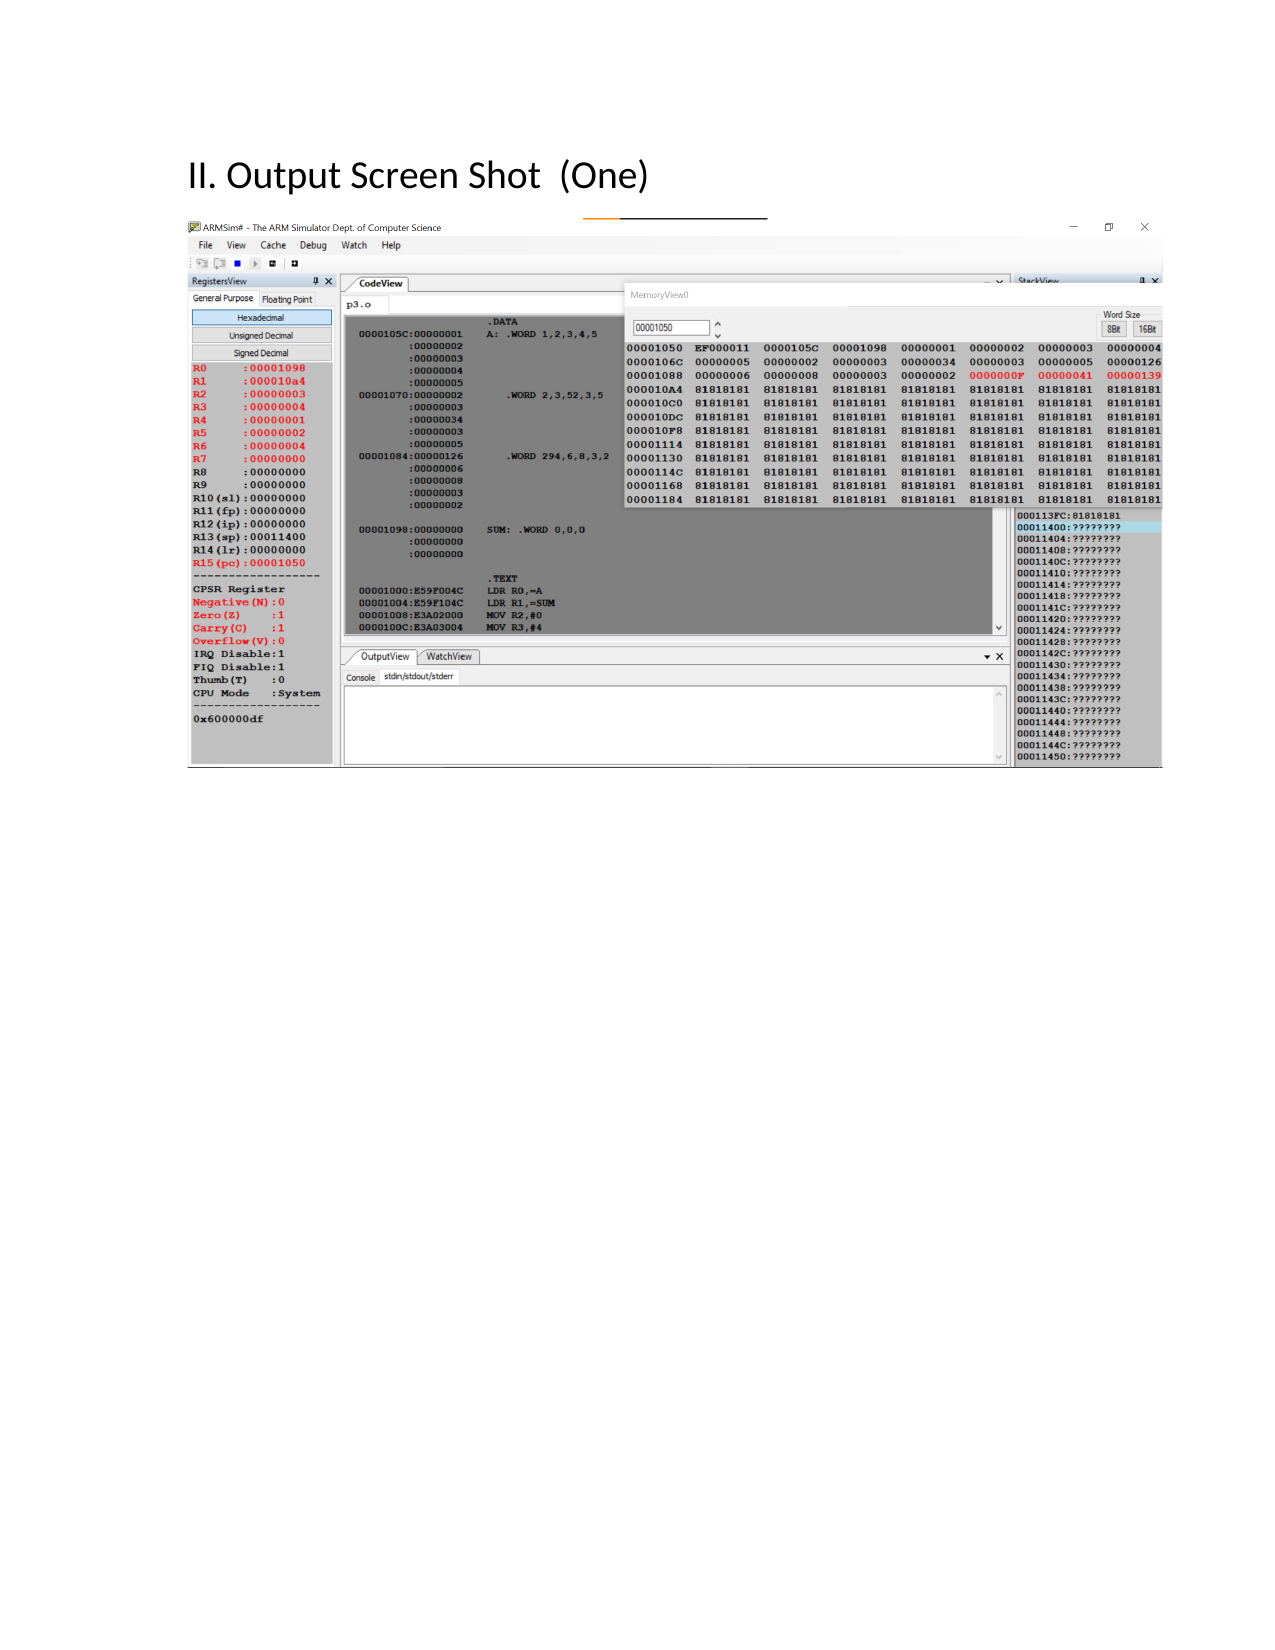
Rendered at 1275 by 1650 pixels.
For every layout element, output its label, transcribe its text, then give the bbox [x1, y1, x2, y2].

picture [187, 218, 1163, 768]
text II. Output Screen Shot (One) [150, 150, 1125, 198]
